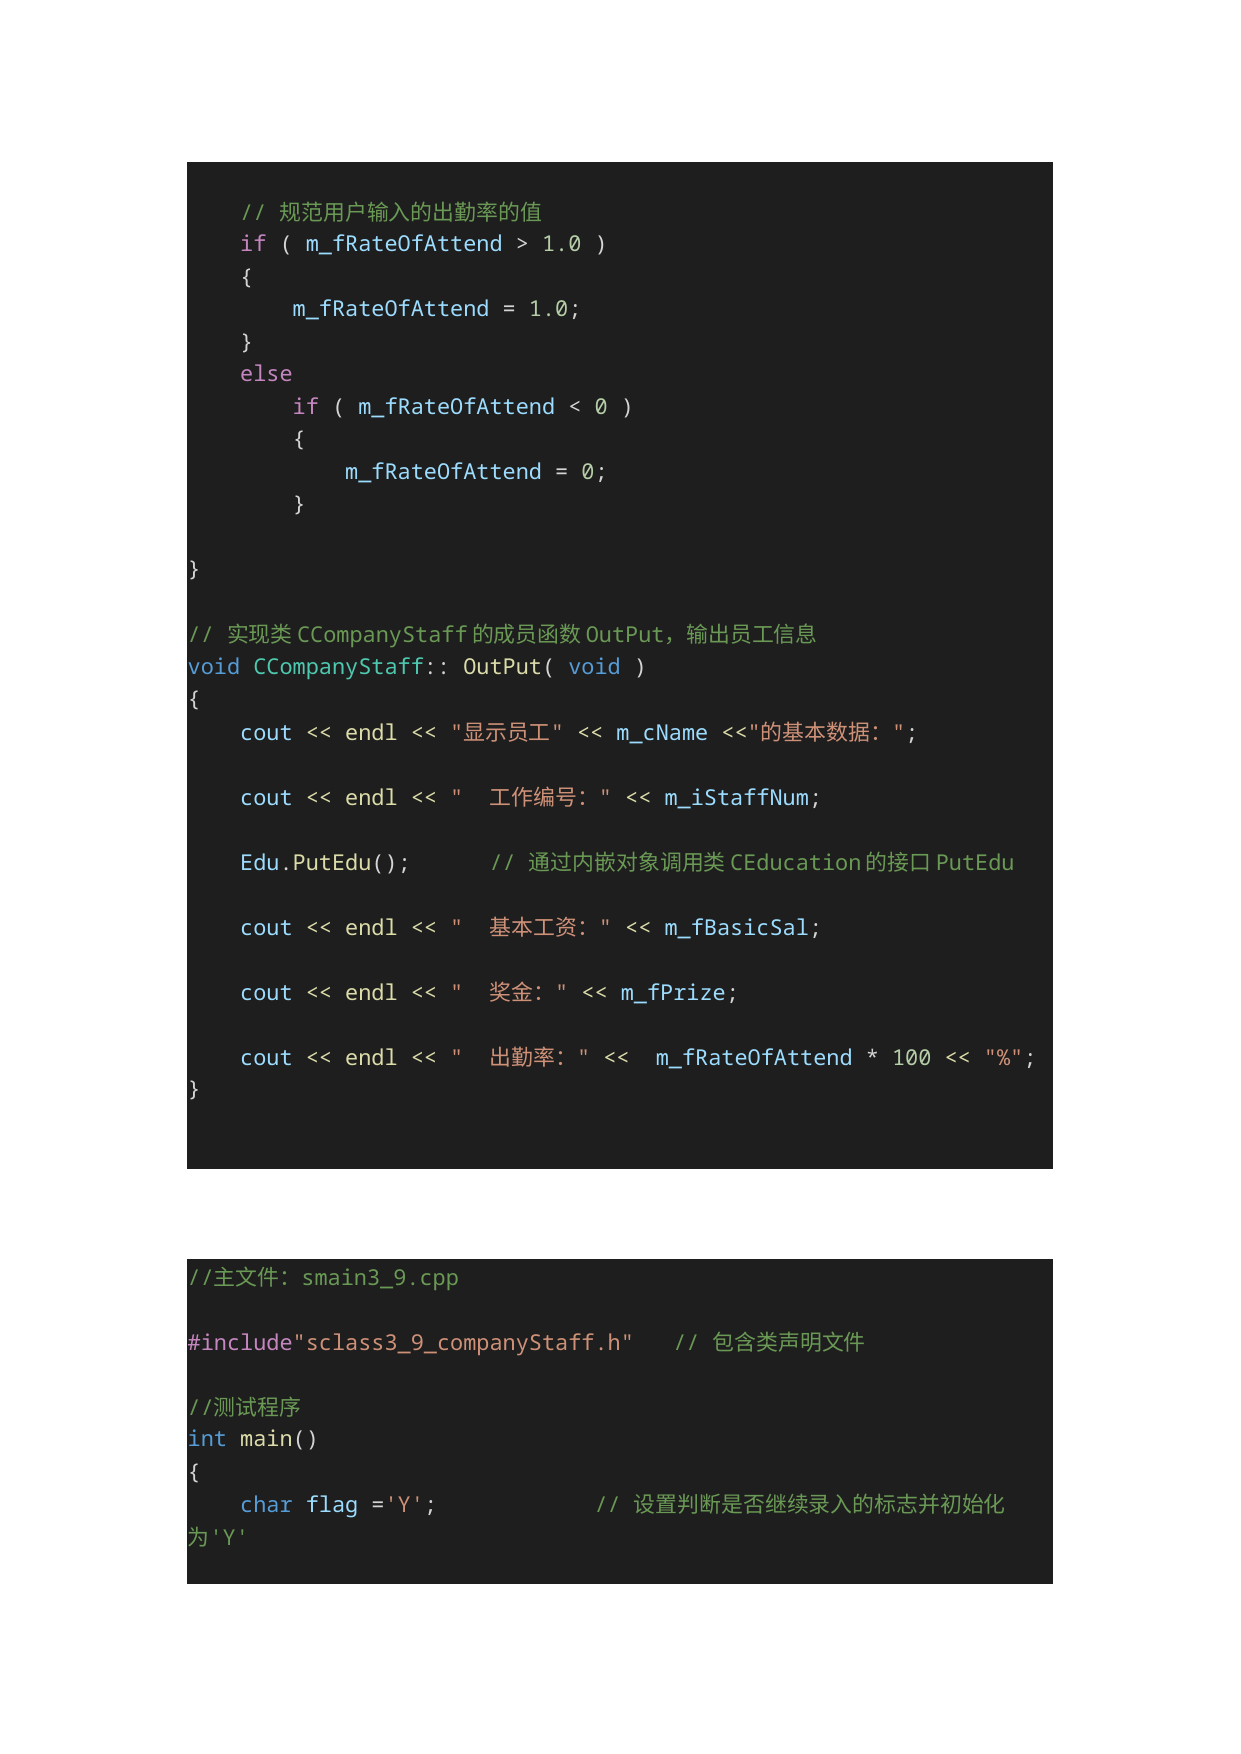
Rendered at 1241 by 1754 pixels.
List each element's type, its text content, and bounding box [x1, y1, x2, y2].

text } [187, 487, 1053, 519]
text } [187, 1072, 1053, 1104]
text void CCompanyStaff:: OutPut( void ) [187, 649, 1053, 682]
text { [187, 1454, 1053, 1487]
text //测试程序 [187, 1389, 1053, 1422]
text m_fRateOfAttend = 0; [187, 454, 1053, 487]
text cout << endl << "显示员工" << m_cName <<"的基本数据："; [187, 714, 1053, 747]
text #include"sclass3_9_companyStaff.h" // 包含类声明文件 [187, 1324, 1053, 1357]
text { [187, 259, 1053, 292]
text if ( m_fRateOfAttend > 1.0 ) [187, 227, 1053, 259]
text int main() [187, 1422, 1053, 1454]
text // 实现类CCompanyStaff的成员函数OutPut，输出员工信息 [187, 617, 1053, 649]
text { [187, 682, 1053, 714]
text Edu.PutEdu(); // 通过内嵌对象调用类CEducation的接口PutEdu [187, 844, 1053, 877]
text cout << endl << " 奖金：" << m_fPrize; [187, 974, 1053, 1007]
text } [187, 552, 1053, 584]
text else [187, 357, 1053, 389]
text cout << endl << " 工作编号：" << m_iStaffNum; [187, 779, 1053, 812]
text { [187, 422, 1053, 454]
text // 规范用户输入的出勤率的值 [187, 194, 1053, 227]
text cout << endl << " 出勤率：" << m_fRateOfAttend * 100 << "%"; [187, 1039, 1053, 1072]
text } [187, 324, 1053, 357]
text char flag ='Y'; // 设置判断是否继续录入的标志并初始化为'Y' [187, 1487, 1053, 1552]
text m_fRateOfAttend = 1.0; [187, 292, 1053, 324]
text //主文件：smain3_9.cpp [187, 1259, 1053, 1292]
text cout << endl << " 基本工资：" << m_fBasicSal; [187, 909, 1053, 942]
text if ( m_fRateOfAttend < 0 ) [187, 389, 1053, 422]
